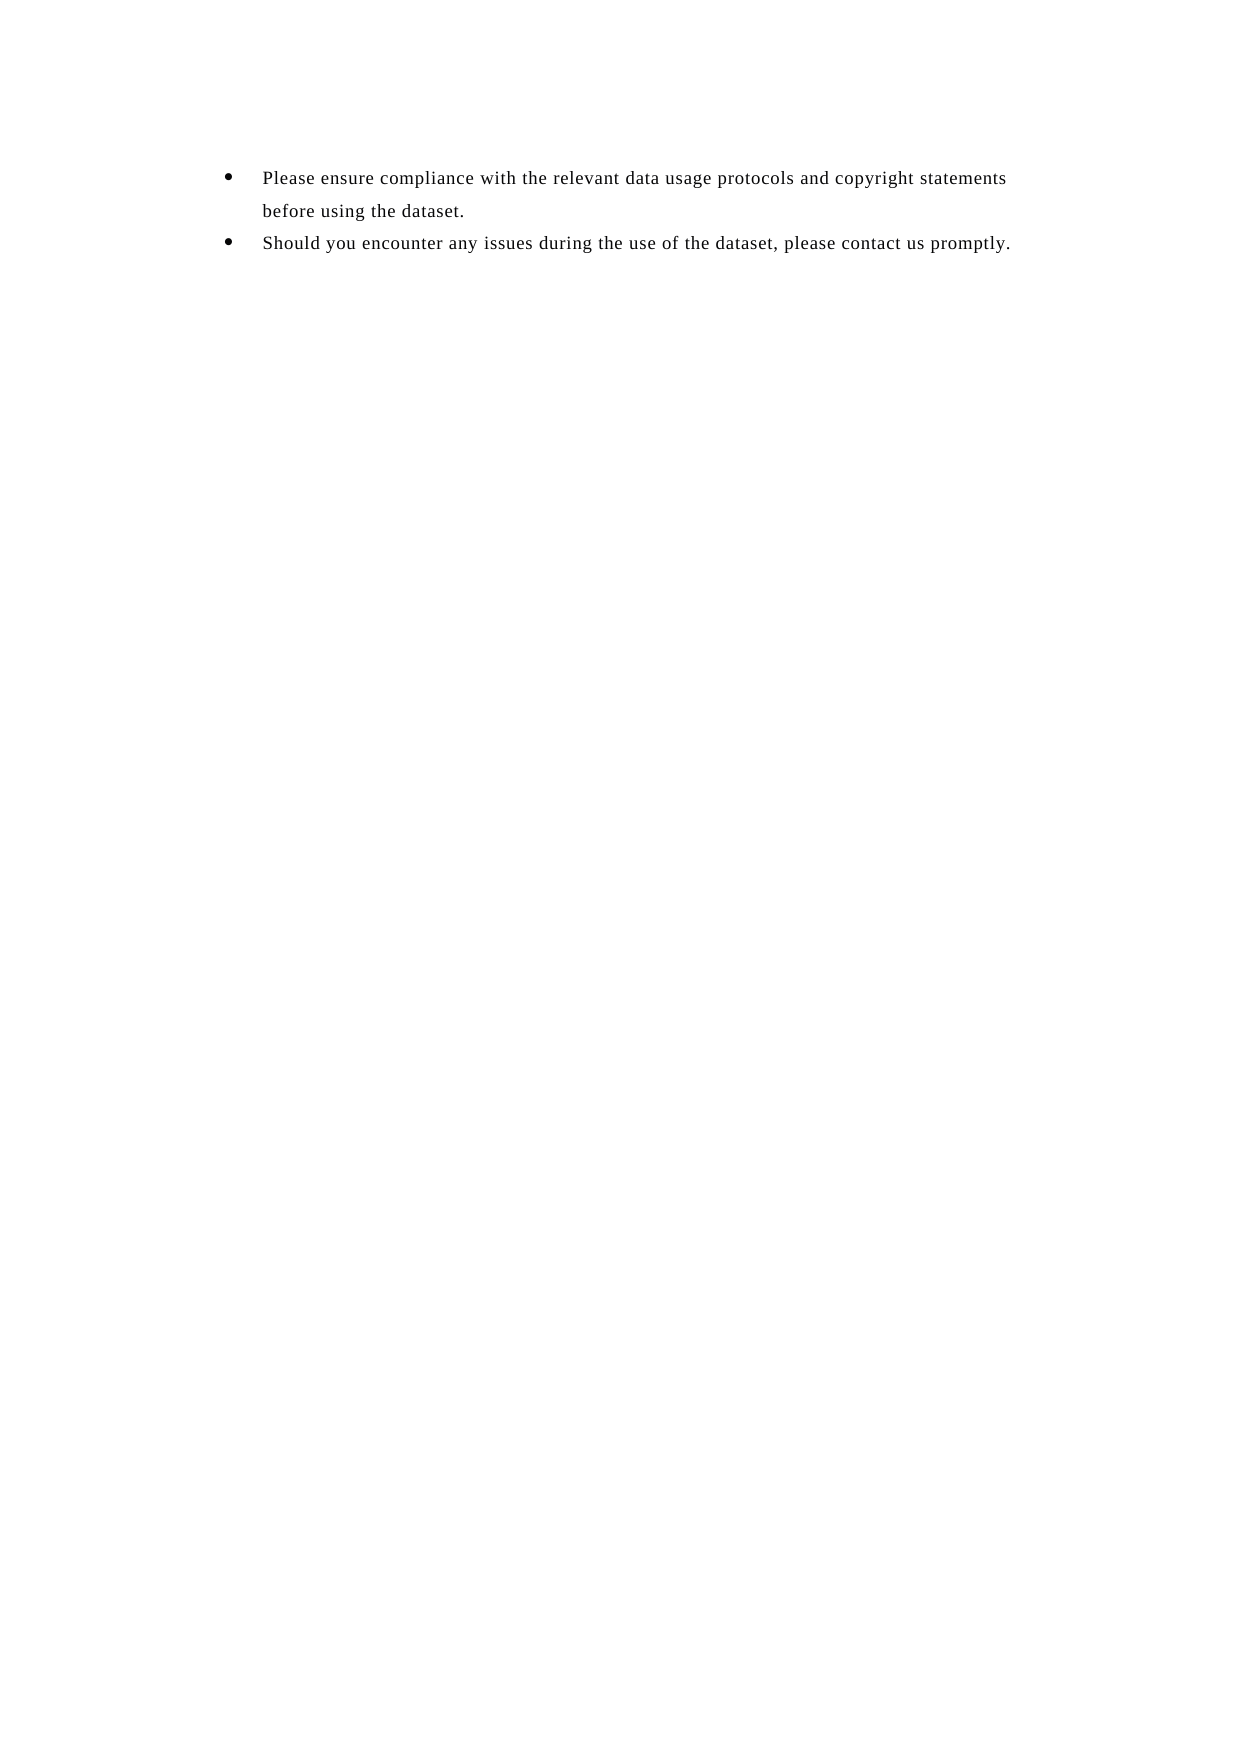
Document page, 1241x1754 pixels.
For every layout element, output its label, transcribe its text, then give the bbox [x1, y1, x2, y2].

list Please ensure compliance with the relevant data usage protocols and copyright statements before using the dataset. [225, 162, 1053, 227]
list Should you encounter any issues during the use of the dataset, please contact us promptly. [225, 227, 1053, 259]
